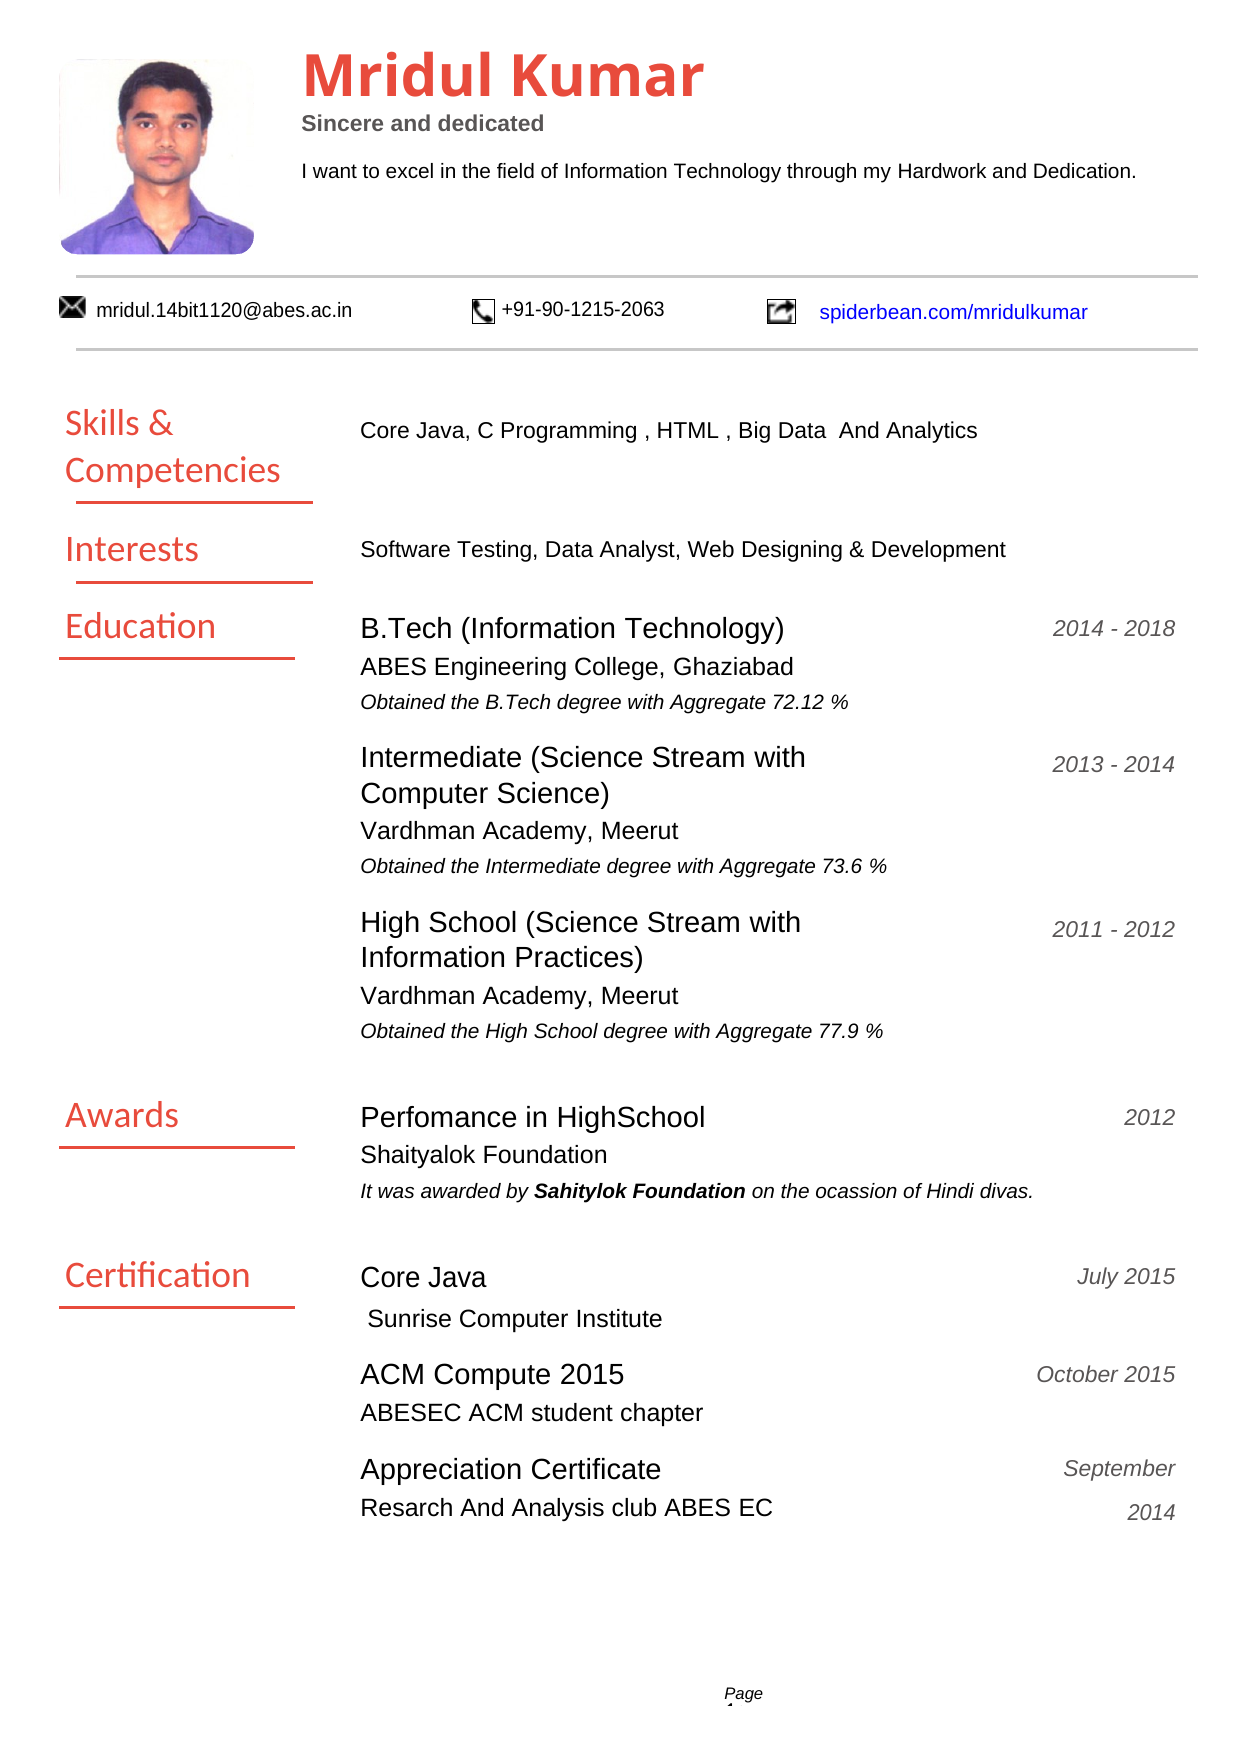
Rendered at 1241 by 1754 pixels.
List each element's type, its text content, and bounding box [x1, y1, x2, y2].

subtitle Sunrise Computer Institute [360, 1304, 1194, 1333]
text Certification Core Java July 2015 [65, 1251, 1194, 1296]
text Mridul Kumar [301, 40, 1194, 111]
text Interests Software Testing, Data Analyst, Web Designing & Development [65, 521, 1194, 570]
picture [59, 296, 86, 318]
text Awards Perfomance in HighSchool 2012 [65, 1091, 1194, 1137]
text Obtained the Intermediate degree with Aggregate 73.6 % [360, 854, 889, 878]
text Education B.Tech (Information Technology) 2014 - 2018 [65, 602, 1194, 648]
text Appreciation Certificate September [360, 1452, 1194, 1485]
picture [60, 60, 253, 254]
subtitle High School (Science Stream with Information Practices) [360, 905, 803, 974]
text Intermediate (Science Stream with Computer Science) [360, 740, 808, 809]
text Sincere and dedicated [301, 111, 1194, 137]
subtitle Vardhman Academy, Meerut [360, 981, 808, 1010]
subtitle Shaityalok Foundation [360, 1141, 1194, 1169]
text It was awarded by Sahitylok Foundation on the ocassion of Hindi divas. [360, 1178, 1194, 1202]
subtitle ABES Engineering College, Ghaziabad [360, 652, 1194, 680]
text Obtained the B.Tech degree with Aggregate 72.12 % [360, 690, 1194, 714]
text Obtained the High School degree with Aggregate 77.9 % [360, 1019, 889, 1043]
text Core Java, C Programming , HTML , Big Data And Analytics [360, 417, 1194, 443]
text mridul.14bit1120@abes.ac.in +91-90-1215-2063 spiderbean.com/mridulkumar [59, 297, 1194, 325]
text 2011 - 2012 [1052, 916, 1194, 943]
subtitle Vardhman Academy, Meerut [360, 816, 808, 845]
text 2013 - 2014 [1052, 751, 1194, 777]
text ACM Compute 2015 October 2015 [360, 1357, 1194, 1391]
text I want to excel in the field of Information Technology through my Hardwork and Dedication. [301, 159, 1194, 183]
subtitle ABESEC ACM student chapter [360, 1398, 1194, 1427]
subtitle Skills & Competencies [65, 398, 282, 492]
subtitle Resarch And Analysis club ABES EC [360, 1493, 775, 1522]
text 2014 [799, 1499, 1176, 1525]
